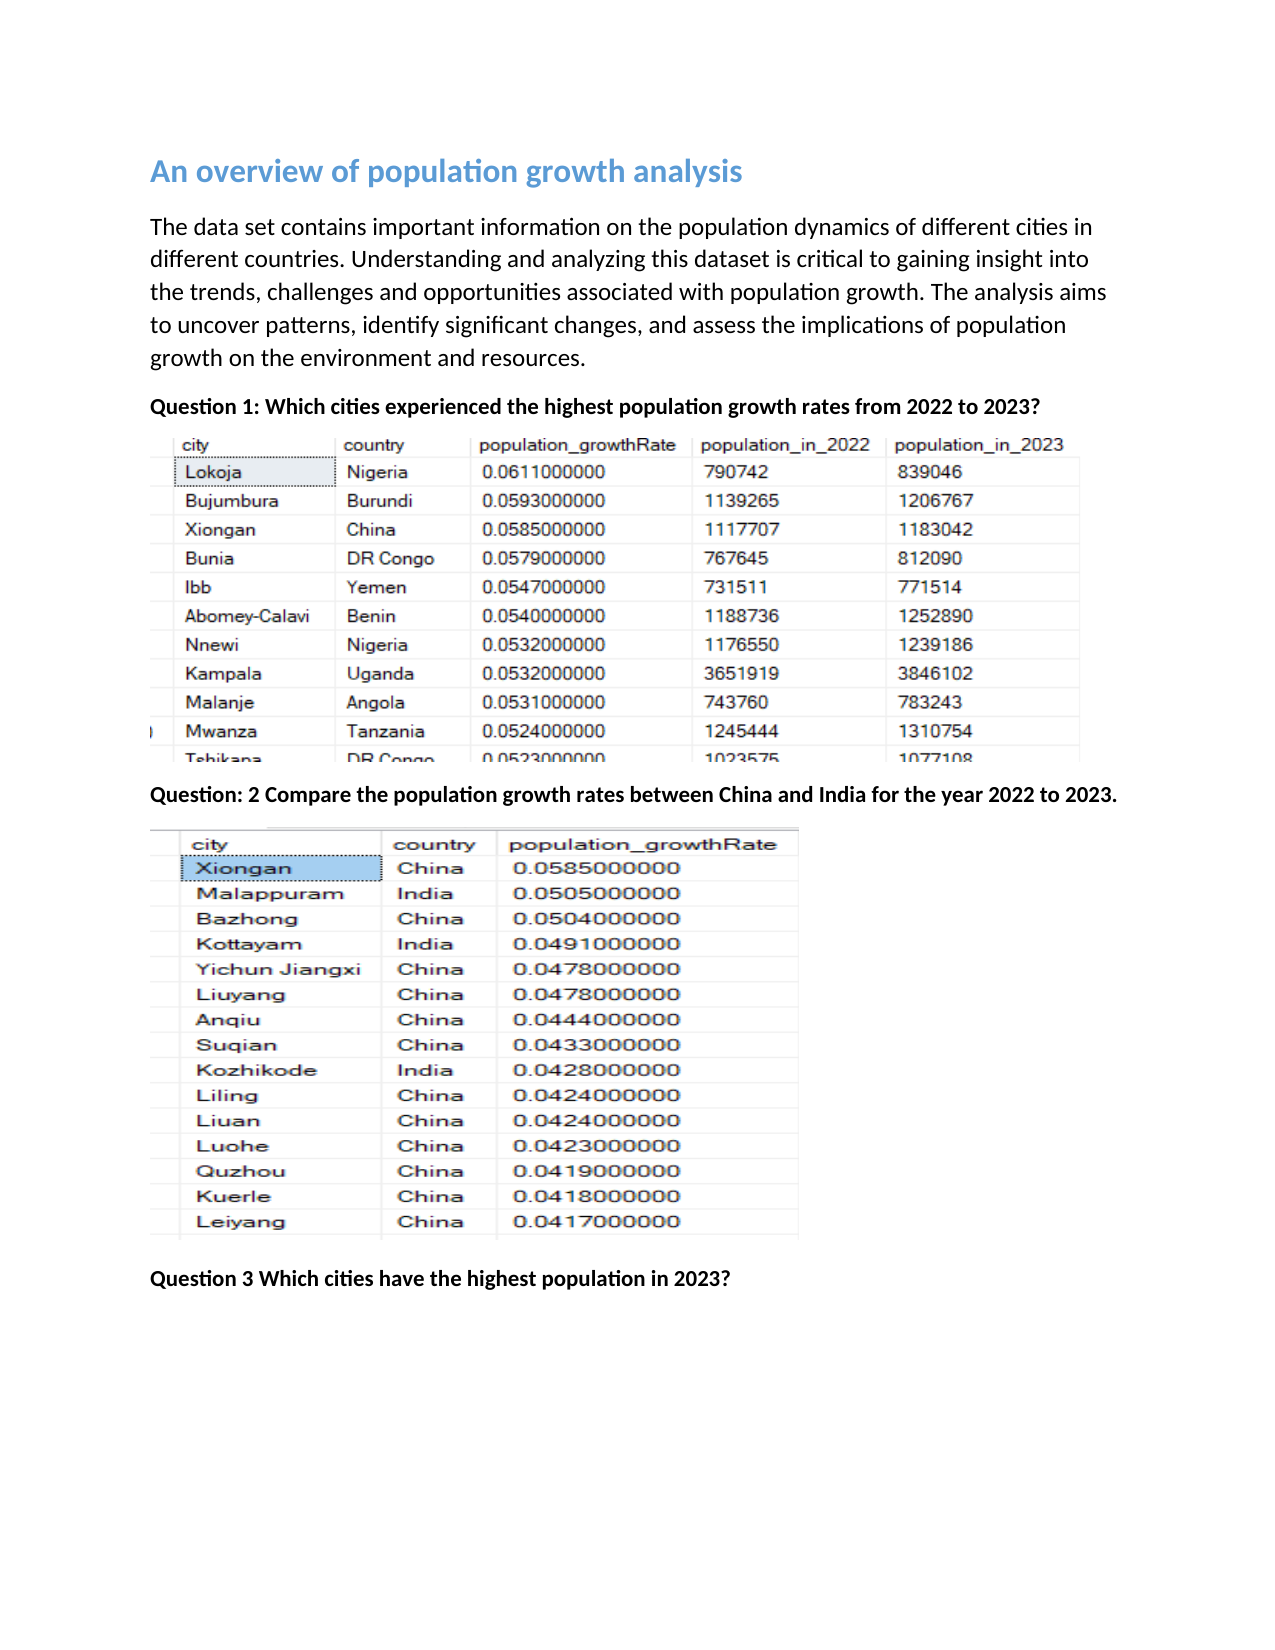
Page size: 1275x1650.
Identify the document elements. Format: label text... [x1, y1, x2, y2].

text Question 3 Which cities have the highest population in 2023? [150, 1264, 1125, 1293]
picture [150, 827, 799, 1240]
text Question 1: Which cities experienced the highest population growth rates from 2022 to 2023? [150, 392, 1125, 420]
picture [150, 438, 1080, 762]
text Question: 2 Compare the population growth rates between China and India for the year 2022 to 2023. [150, 780, 1125, 808]
text An overview of population growth analysis [150, 150, 1125, 191]
text The data set contains important information on the population dynamics of different cities in different countries. Understanding and analyzing this dataset is critical to gaining insight into the trends, challenges and opportunities associated with population growth. The analysis aims to uncover patterns, identify significant changes, and assess the implications of population growth on the environment and resources. [150, 211, 1125, 373]
